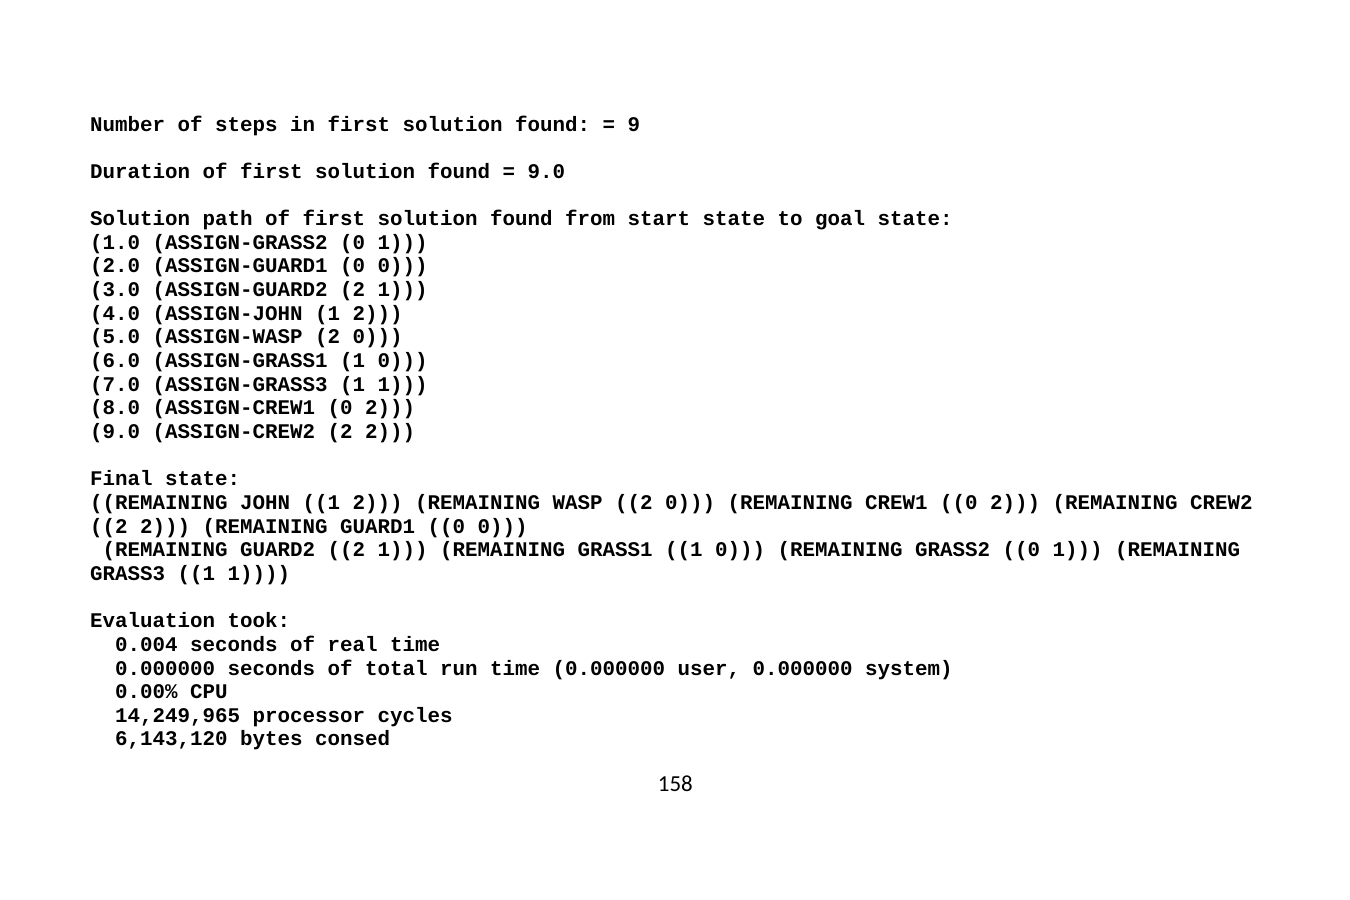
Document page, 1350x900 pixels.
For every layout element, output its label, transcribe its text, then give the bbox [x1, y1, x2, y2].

text ((REMAINING JOHN ((1 2))) (REMAINING WASP ((2 0))) (REMAINING CREW1 ((0 2))) (REMAINING CREW2 ((2 2))) (REMAINING GUARD1 ((0 0))) [90, 492, 1260, 539]
text (2.0 (ASSIGN-GUARD1 (0 0))) [90, 256, 1260, 279]
text (7.0 (ASSIGN-GRASS3 (1 1))) [90, 374, 1260, 397]
text (5.0 (ASSIGN-WASP (2 0))) [90, 326, 1260, 350]
text Number of steps in first solution found: = 9 [90, 114, 1260, 137]
text Solution path of first solution found from start state to goal state: [90, 208, 1260, 232]
text 0.00% CPU [90, 681, 1260, 705]
text Evaluation took: [90, 610, 1260, 634]
text 0.000000 seconds of total run time (0.000000 user, 0.000000 system) [90, 657, 1260, 681]
text (REMAINING GUARD2 ((2 1))) (REMAINING GRASS1 ((1 0))) (REMAINING GRASS2 ((0 1))) (REMAINING GRASS3 ((1 1)))) [90, 539, 1260, 587]
text (3.0 (ASSIGN-GUARD2 (2 1))) [90, 279, 1260, 303]
text 0.004 seconds of real time [90, 634, 1260, 657]
text (6.0 (ASSIGN-GRASS1 (1 0))) [90, 350, 1260, 374]
text (9.0 (ASSIGN-CREW2 (2 2))) [90, 421, 1260, 445]
text (1.0 (ASSIGN-GRASS2 (0 1))) [90, 232, 1260, 256]
text 6,143,120 bytes consed [90, 728, 1260, 752]
text (8.0 (ASSIGN-CREW1 (0 2))) [90, 397, 1260, 421]
text Final state: [90, 468, 1260, 492]
text (4.0 (ASSIGN-JOHN (1 2))) [90, 303, 1260, 326]
text 14,249,965 processor cycles [90, 705, 1260, 728]
text Duration of first solution found = 9.0 [90, 161, 1260, 184]
